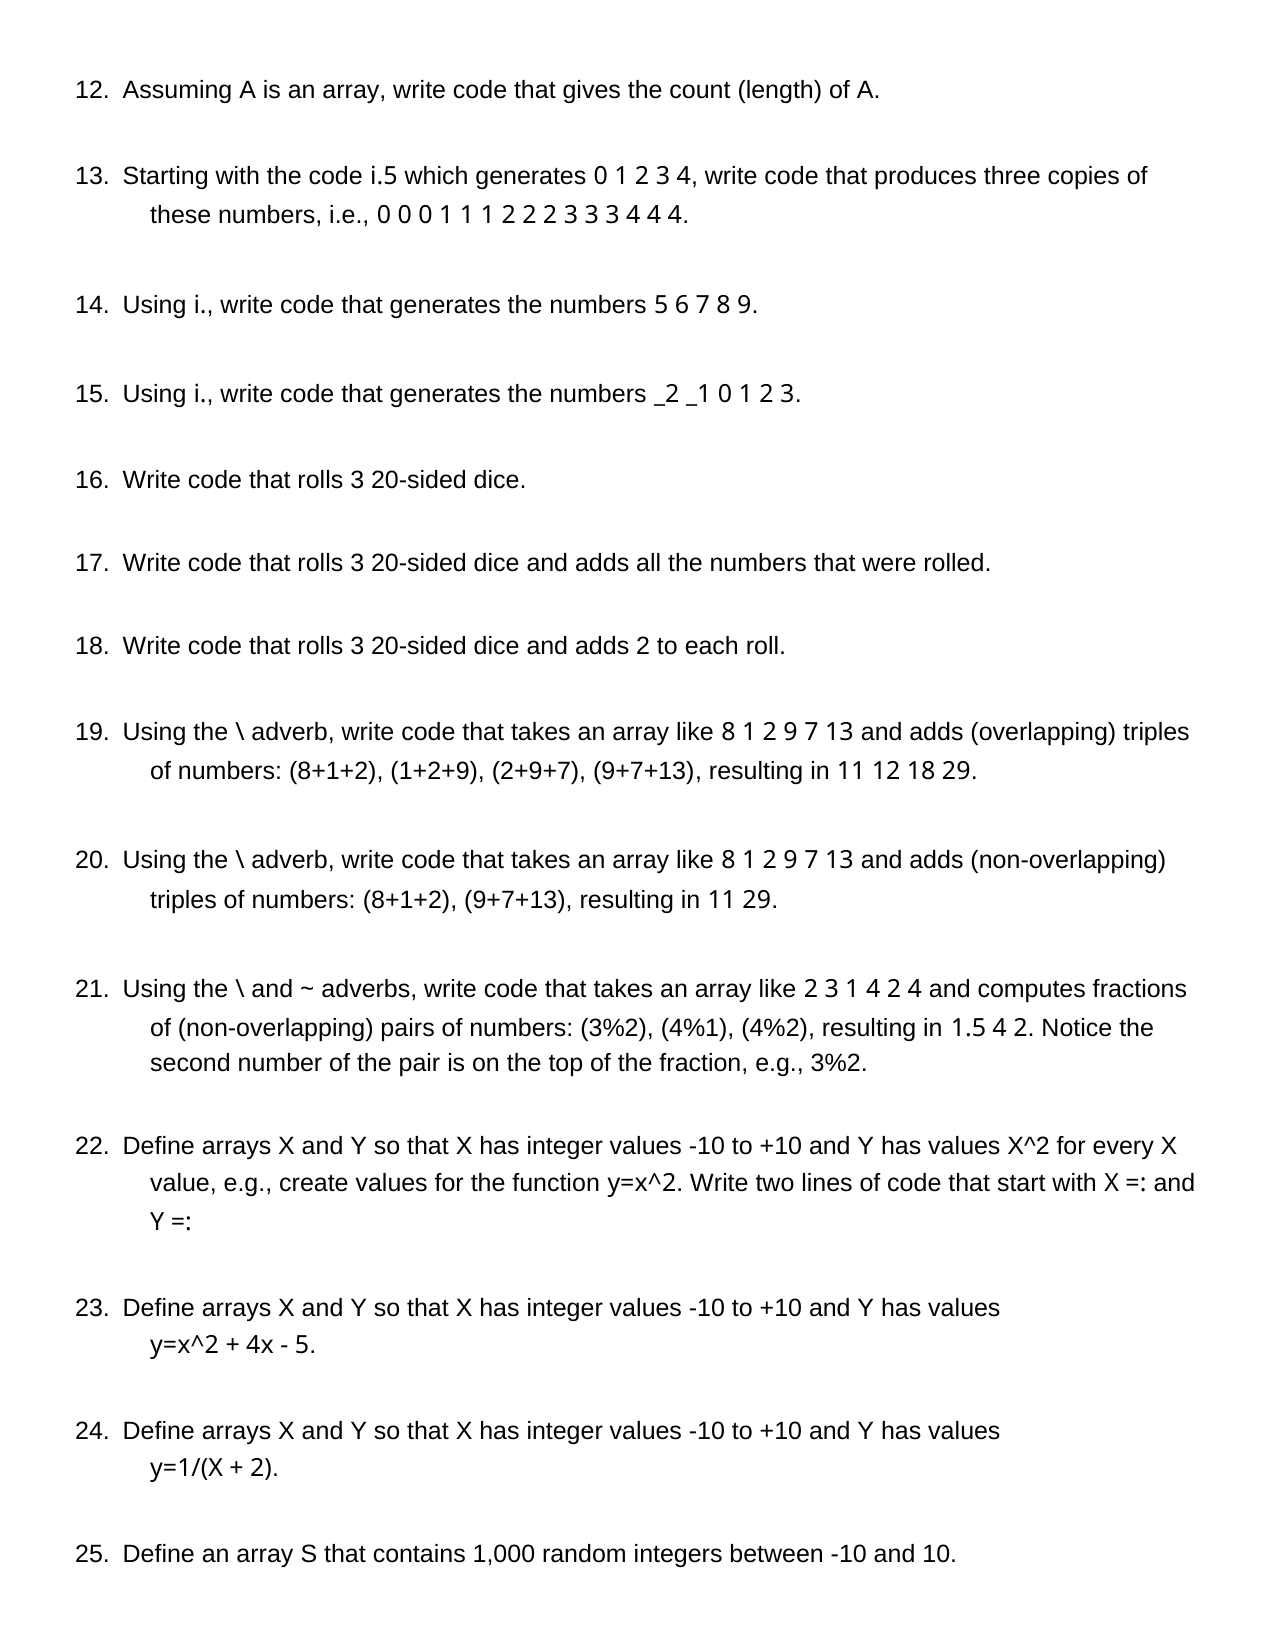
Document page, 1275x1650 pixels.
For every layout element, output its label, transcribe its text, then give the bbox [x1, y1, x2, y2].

list Using i., write code that generates the numbers _2 _1 0 1 2 3. [75, 376, 1200, 409]
list Using the \ adverb, write code that takes an array like 8 1 2 9 7 13 and adds (non-overlapping) triples of numbers: (8+1+2), (9+7+13), resulting in 11 29. [75, 842, 1200, 915]
list Write code that rolls 3 20-sided dice. [75, 465, 1200, 493]
list Define an array S that contains 1,000 random integers between -10 and 10. [75, 1539, 1200, 1568]
list Define arrays X and Y so that X has integer values -10 to +10 and Y has values X^2 for every X value, e.g., create values for the function y=x^2. Write two lines of code that start with X =: and Y =: [75, 1131, 1200, 1238]
list Starting with the code i.5 which generates 0 1 2 3 4, write code that produces three copies of these numbers, i.e., 0 0 0 1 1 1 2 2 2 3 3 3 4 4 4. [75, 158, 1200, 231]
list Assuming A is an array, write code that gives the count (length) of A. [75, 75, 1200, 104]
list Write code that rolls 3 20-sided dice and adds all the numbers that were rolled. [75, 548, 1200, 576]
list Using the \ and ~ adverbs, write code that takes an array like 2 3 1 4 2 4 and computes fractions of (non-overlapping) pairs of numbers: (3%2), (4%1), (4%2), resulting in 1.5 4 2. Notice the second number of the pair is on the top of the fraction, e.g., 3%2. [75, 970, 1200, 1077]
list Write code that rolls 3 20-sided dice and adds 2 to each roll. [75, 631, 1200, 659]
list Define arrays X and Y so that X has integer values -10 to +10 and Y has values y=x^2 + 4x - 5. [75, 1293, 1200, 1361]
list Using the \ adverb, write code that takes an array like 8 1 2 9 7 13 and adds (overlapping) triples of numbers: (8+1+2), (1+2+9), (2+9+7), (9+7+13), resulting in 11 12 18 29. [75, 714, 1200, 787]
list Define arrays X and Y so that X has integer values -10 to +10 and Y has values y=1/(X + 2). [75, 1416, 1200, 1484]
list Using i., write code that generates the numbers 5 6 7 8 9. [75, 286, 1200, 320]
